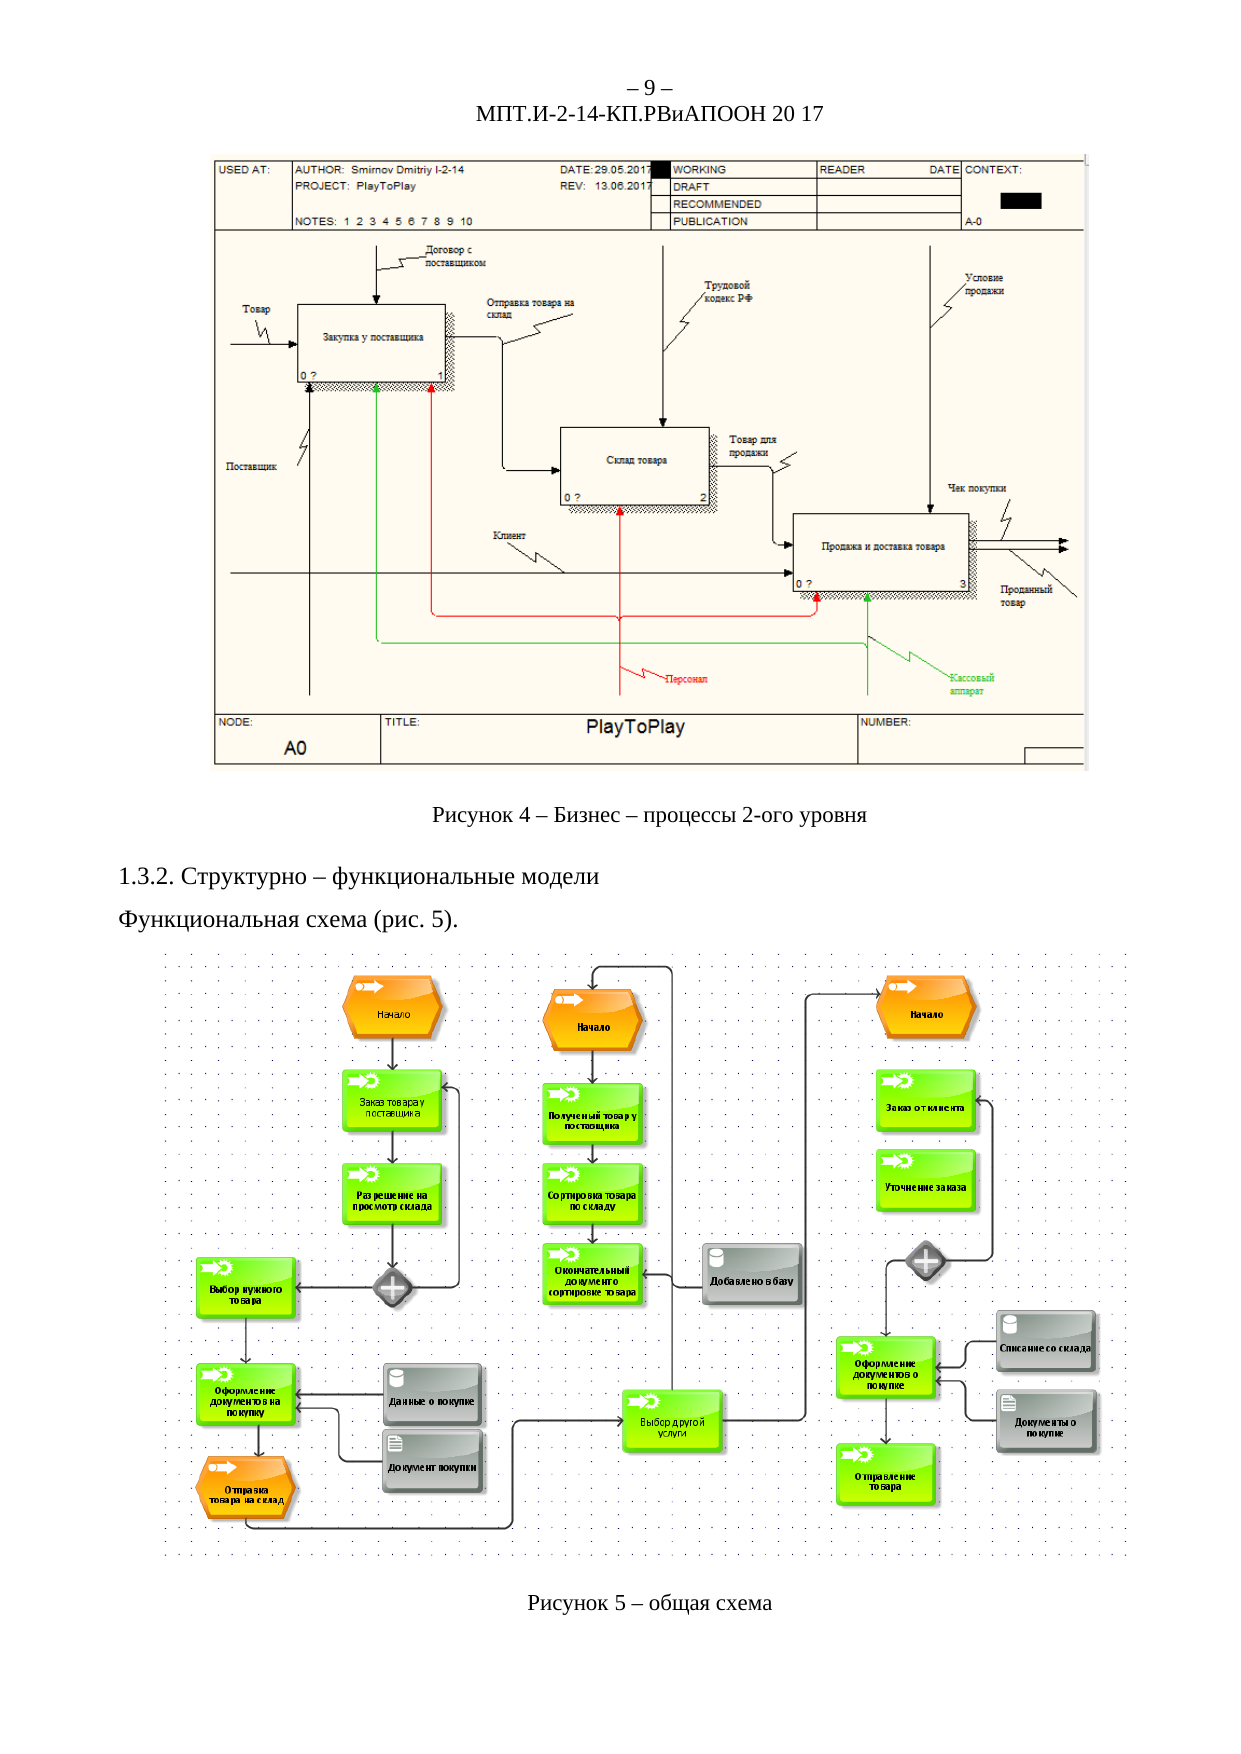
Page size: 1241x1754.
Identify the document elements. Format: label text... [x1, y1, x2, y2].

picture [162, 947, 1137, 1559]
picture [210, 154, 1089, 771]
text Функциональная схема (рис. 5). [118, 904, 1181, 933]
text 1.3.2. Структурно – функциональные модели [118, 861, 1181, 890]
